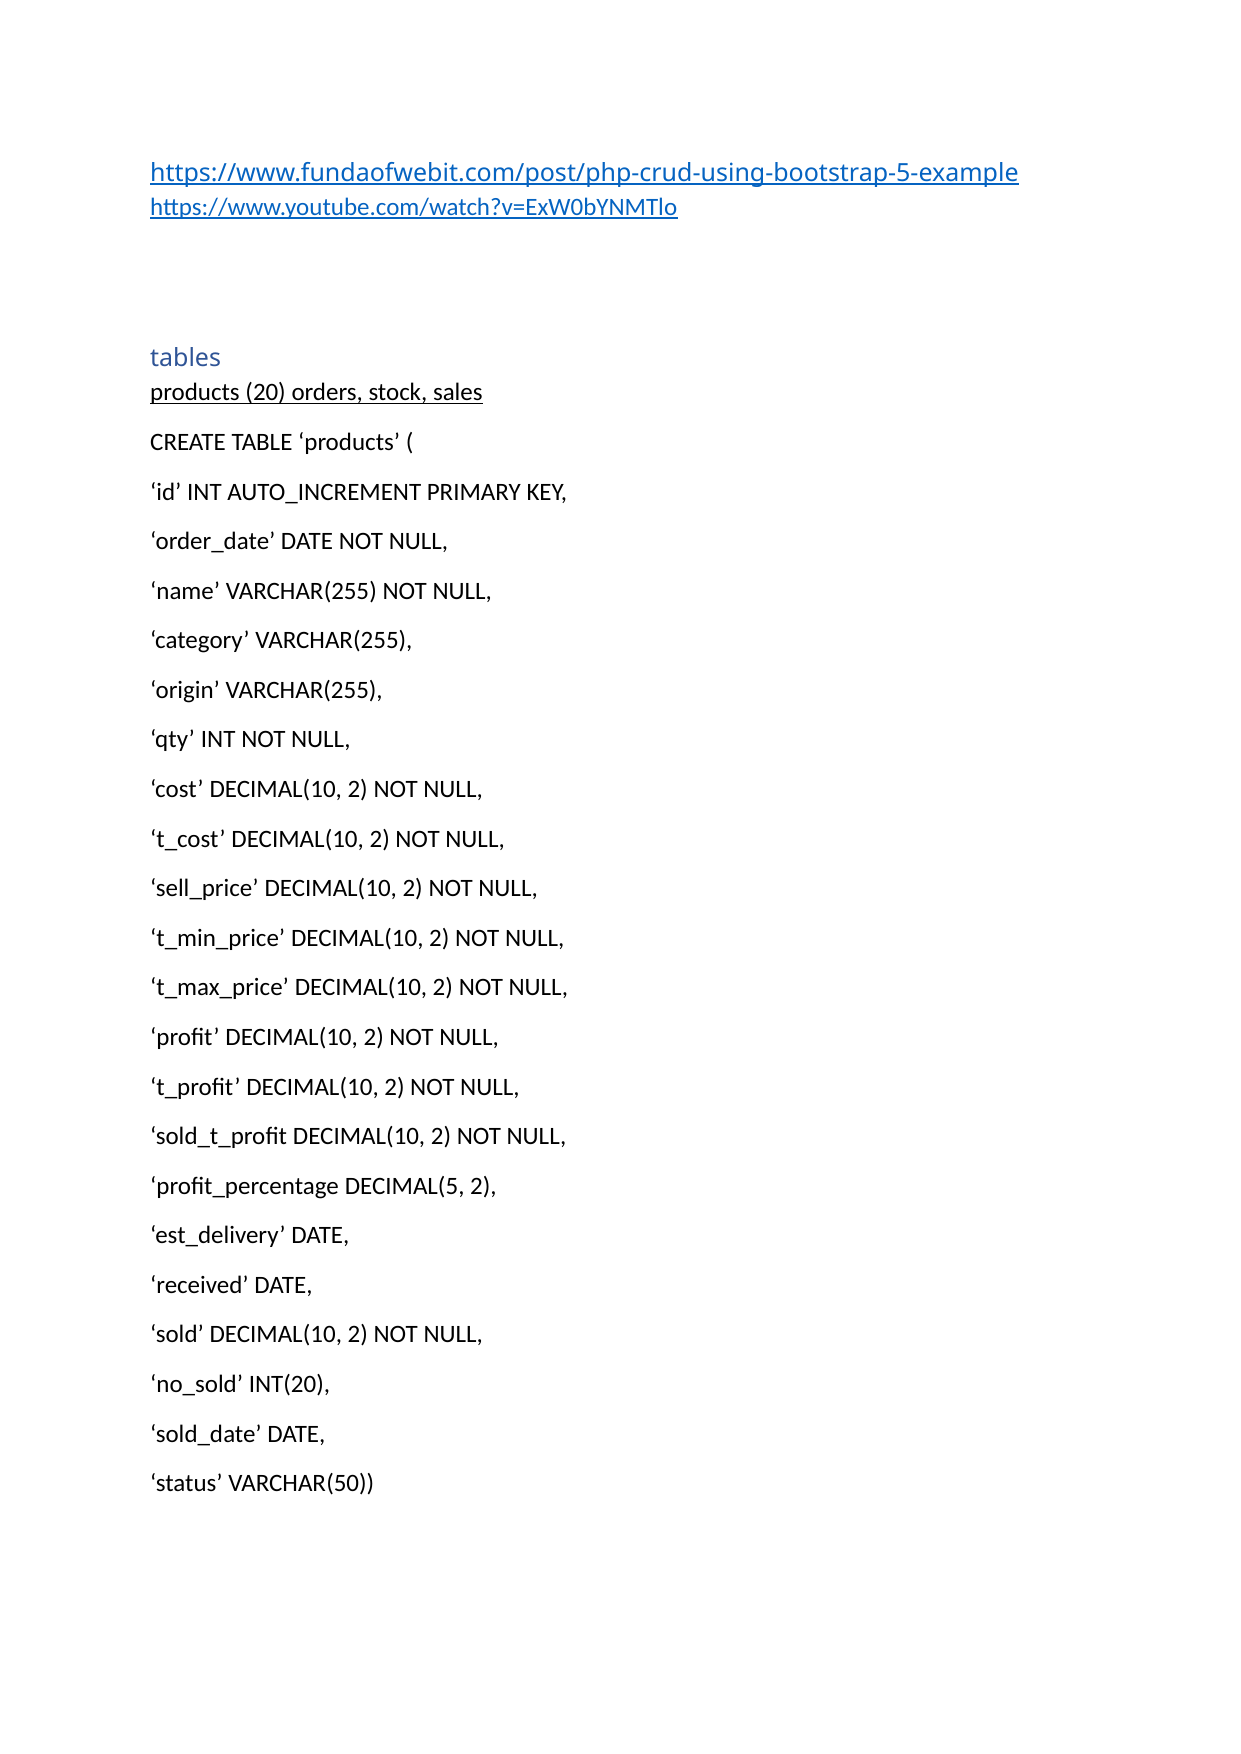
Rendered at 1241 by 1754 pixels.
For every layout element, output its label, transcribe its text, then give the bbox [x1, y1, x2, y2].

text ‘sold_t_profit DECIMAL(10, 2) NOT NULL, [150, 1120, 1090, 1151]
text ‘category’ VARCHAR(255), [150, 624, 1090, 655]
text ‘order_date’ DATE NOT NULL, [150, 525, 1090, 556]
text ‘t_min_price’ DECIMAL(10, 2) NOT NULL, [150, 922, 1090, 952]
text products (20) orders, stock, sales [150, 376, 1090, 407]
text ‘cost’ DECIMAL(10, 2) NOT NULL, [150, 773, 1090, 804]
text ‘qty’ INT NOT NULL, [150, 723, 1090, 754]
text ‘est_delivery’ DATE, [150, 1219, 1090, 1250]
text ‘profit’ DECIMAL(10, 2) NOT NULL, [150, 1021, 1090, 1052]
subtitle tables [150, 340, 1090, 374]
text ‘origin’ VARCHAR(255), [150, 674, 1090, 704]
text CREATE TABLE ‘products’ ( [150, 426, 1090, 457]
text ‘t_max_price’ DECIMAL(10, 2) NOT NULL, [150, 971, 1090, 1002]
text ‘sold_date’ DATE, [150, 1418, 1090, 1448]
text ‘id’ INT AUTO_INCREMENT PRIMARY KEY, [150, 476, 1090, 506]
text ‘t_profit’ DECIMAL(10, 2) NOT NULL, [150, 1071, 1090, 1101]
subtitle https://www.fundaofwebit.com/post/php-crud-using-bootstrap-5-example [150, 154, 1090, 188]
text ‘sold’ DECIMAL(10, 2) NOT NULL, [150, 1318, 1090, 1349]
text ‘received’ DATE, [150, 1269, 1090, 1299]
text ‘t_cost’ DECIMAL(10, 2) NOT NULL, [150, 823, 1090, 853]
text ‘no_sold’ INT(20), [150, 1368, 1090, 1399]
text ‘profit_percentage DECIMAL(5, 2), [150, 1170, 1090, 1200]
text ‘name’ VARCHAR(255) NOT NULL, [150, 575, 1090, 605]
text ‘sell_price’ DECIMAL(10, 2) NOT NULL, [150, 872, 1090, 903]
text https://www.youtube.com/watch?v=ExW0bYNMTlo [150, 191, 1090, 221]
text ‘status’ VARCHAR(50)) [150, 1467, 1090, 1498]
